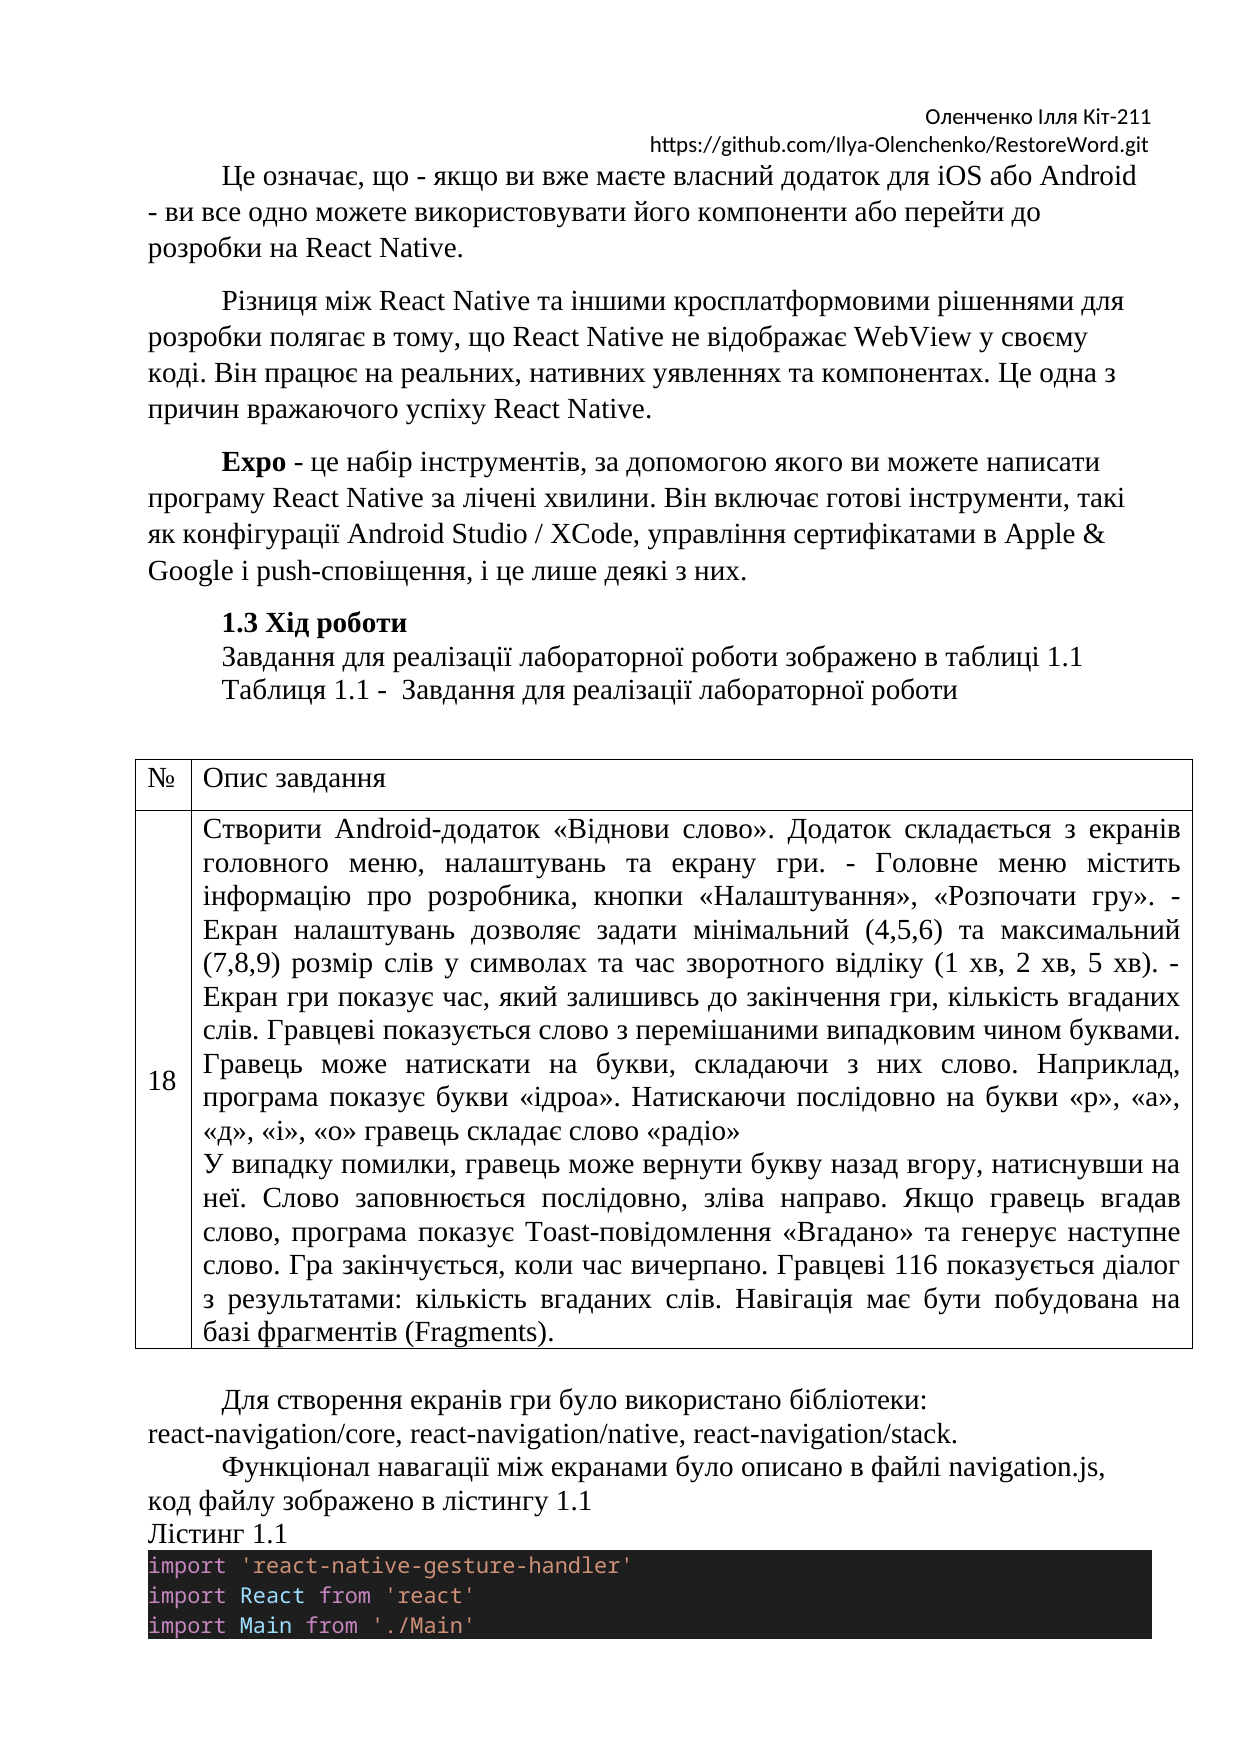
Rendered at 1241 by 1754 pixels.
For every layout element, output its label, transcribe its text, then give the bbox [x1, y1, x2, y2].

text Функціонал навагації між екранами було описано в файлі navigation.js, код файлу зображено в лістингу 1.1 Лістинг 1.1 [148, 1449, 1152, 1550]
text Різниця між React Native та іншими кросплатформовими рішеннями для розробки полягає в тому, що React Native не відображає WebView у своєму коді. Він працює на реальних, нативних уявленнях та компонентах. Це одна з причин вражаючого успіху React Native. [148, 283, 1152, 425]
text Завдання для реалізації лабораторної роботи зображено в таблиці 1.1 [148, 639, 1152, 672]
text react-navigation/core, react-navigation/native, react-navigation/stack. [148, 1416, 1152, 1449]
text import React from 'react' [148, 1580, 1152, 1610]
table_cell Створити Android-додаток «Віднови слово». Додаток складається з екранів головного меню, налаштувань та екрану гри. - Головне меню містить інформацію про розробника, кнопки «Налаштування», «Розпочати гру». - Екран налаштувань дозволяє задати мінімальний (4,5,6) та максимальний (7,8,9) розмір слів у символах та час зворотного відліку (1 хв, 2 хв, 5 хв). - Екран гри показує час, який залишивсь до закінчення гри, кількість вгаданих слів. Гравцеві показується слово з перемішаними випадковим чином буквами. Гравець може натискати на букви, складаючи з них слово. Наприклад, програма показує букви «ідроа». Натискаючи послідовно на букви «р», «а», «д», «і», «о» гравець складає слово «радіо» У випадку помилки, гравець може вернути букву назад вгору, натиснувши на неї. Слово заповнюється послідовно, зліва направо. Якщо гравець вгадав слово, програма показує Toast-повідомлення «Вгадано» та генерує наступне слово. Гра закінчується, коли час вичерпано. Гравцеві 116 показується діалог з результатами: кількість вгаданих слів. Навігація має бути побудована на базі фрагментів (Fragments). [192, 811, 1192, 1348]
table_cell 18 [136, 811, 191, 1348]
text import 'react-native-gesture-handler' [148, 1550, 1152, 1580]
table_header № [136, 760, 191, 810]
text Таблиця 1.1 - Завдання для реалізації лабораторної роботи [148, 672, 1152, 706]
text Для створення екранів гри було використано бібліотеки: [148, 1382, 1152, 1416]
text Це означає, що - якщо ви вже маєте власний додаток для iOS або Android - ви все одно можете використовувати його компоненти або перейти до розробки на React Native. [148, 158, 1152, 264]
text Expo - це набір інструментів, за допомогою якого ви можете написати програму React Native за лічені хвилини. Він включає готові інструменти, такі як конфігурації Android Studio / XCode, управління сертифікатами в Apple & Google і push-сповіщення, і це лише деякі з них. [148, 444, 1152, 586]
table_header Опис завдання [192, 760, 1192, 810]
text import Main from './Main' [148, 1610, 1152, 1639]
text 1.3 Хід роботи [148, 605, 1152, 639]
